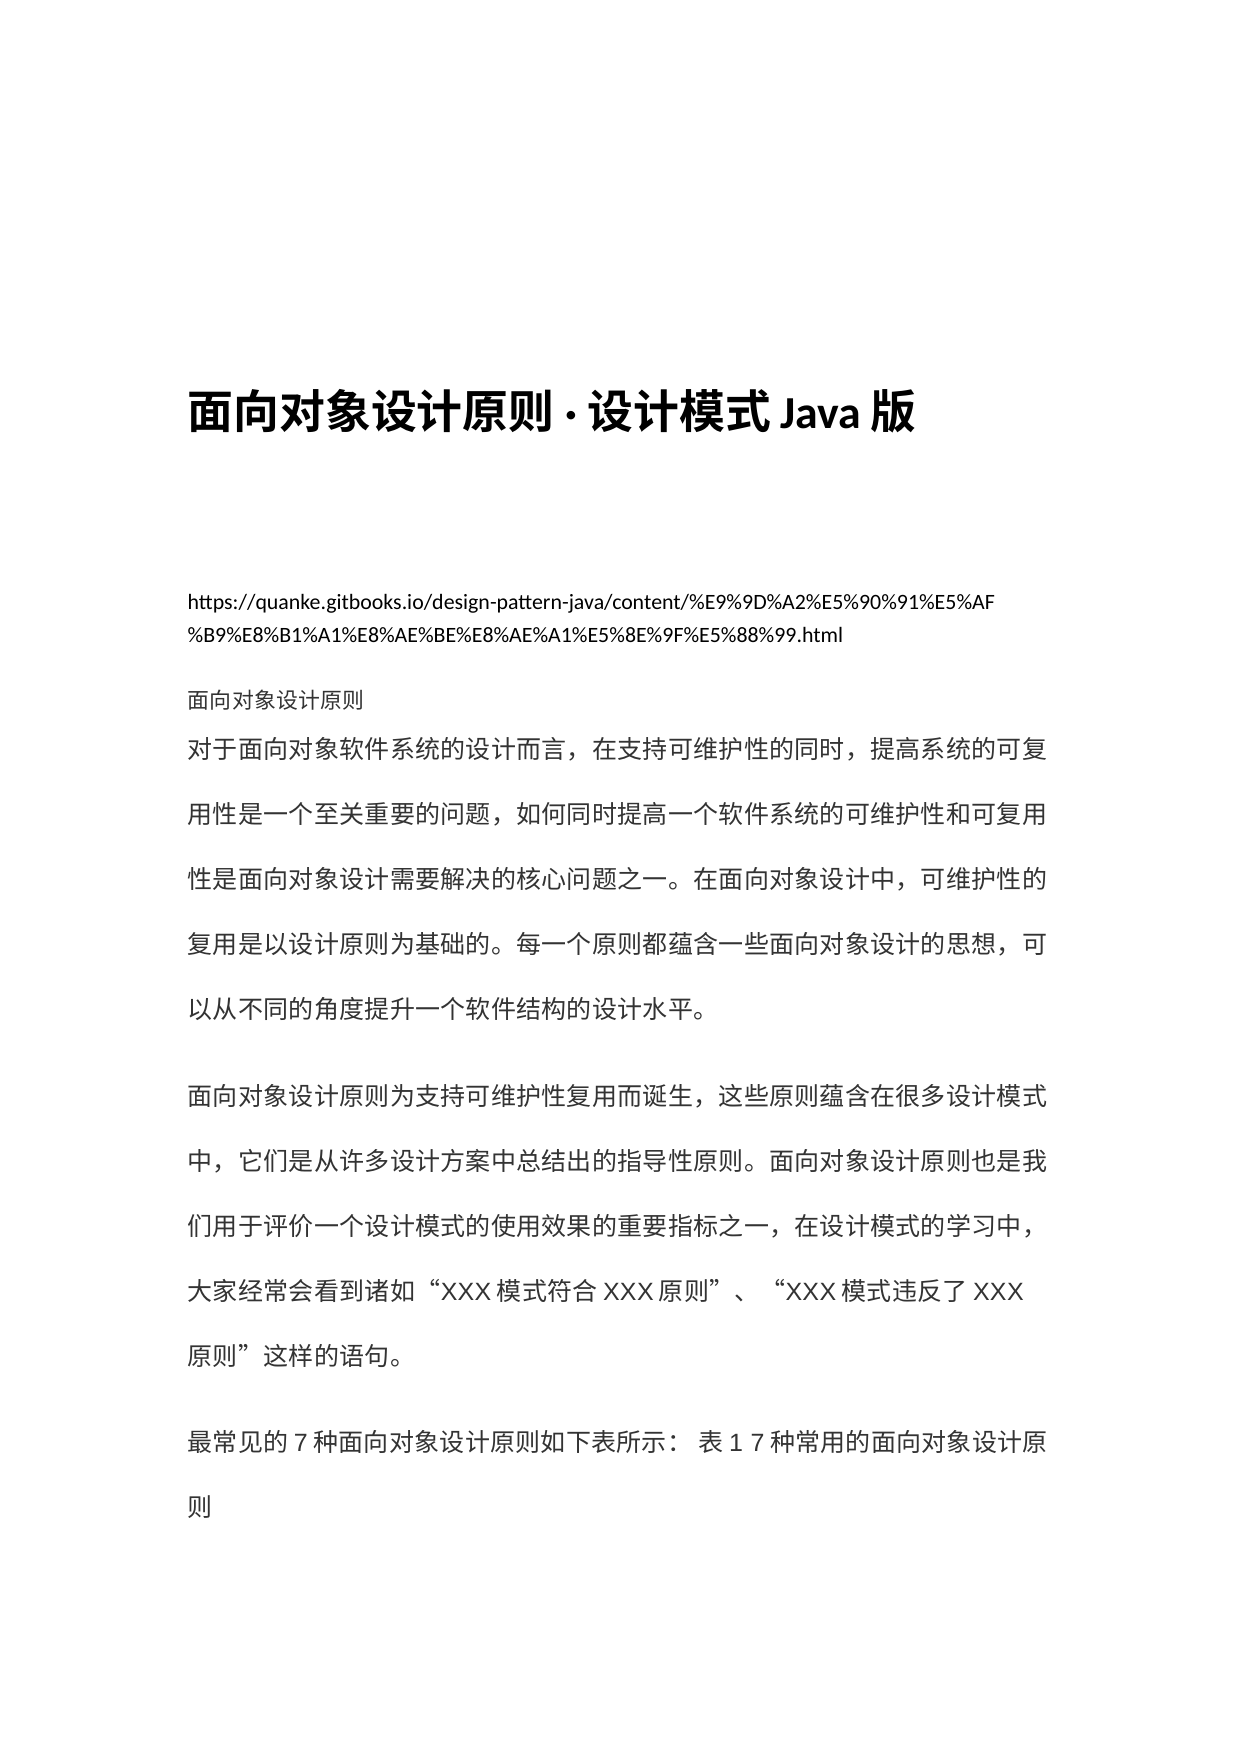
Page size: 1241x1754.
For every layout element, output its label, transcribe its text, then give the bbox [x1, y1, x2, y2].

text 对于面向对象软件系统的设计而言，在支持可维护性的同时，提高系统的可复用性是一个至关重要的问题，如何同时提高一个软件系统的可维护性和可复用性是面向对象设计需要解决的核心问题之一。在面向对象设计中，可维护性的复用是以设计原则为基础的。每一个原则都蕴含一些面向对象设计的思想，可以从不同的角度提升一个软件结构的设计水平。 [187, 715, 1053, 1040]
text https://quanke.gitbooks.io/design-pattern-java/content/%E9%9D%A2%E5%90%91%E5%AF%B9%E8%B1%A1%E8%AE%BE%E8%AE%A1%E5%8E%9F%E5%88%99.html [187, 585, 1053, 650]
subtitle 面向对象设计原则 · 设计模式Java版 [187, 360, 1053, 457]
text 面向对象设计原则 [187, 683, 1053, 715]
text 最常见的7种面向对象设计原则如下表所示： 表1 7种常用的面向对象设计原则 [187, 1408, 1053, 1538]
text 面向对象设计原则为支持可维护性复用而诞生，这些原则蕴含在很多设计模式中，它们是从许多设计方案中总结出的指导性原则。面向对象设计原则也是我们用于评价一个设计模式的使用效果的重要指标之一，在设计模式的学习中，大家经常会看到诸如“XXX模式符合XXX原则”、“XXX模式违反了XXX原则”这样的语句。 [187, 1062, 1053, 1387]
